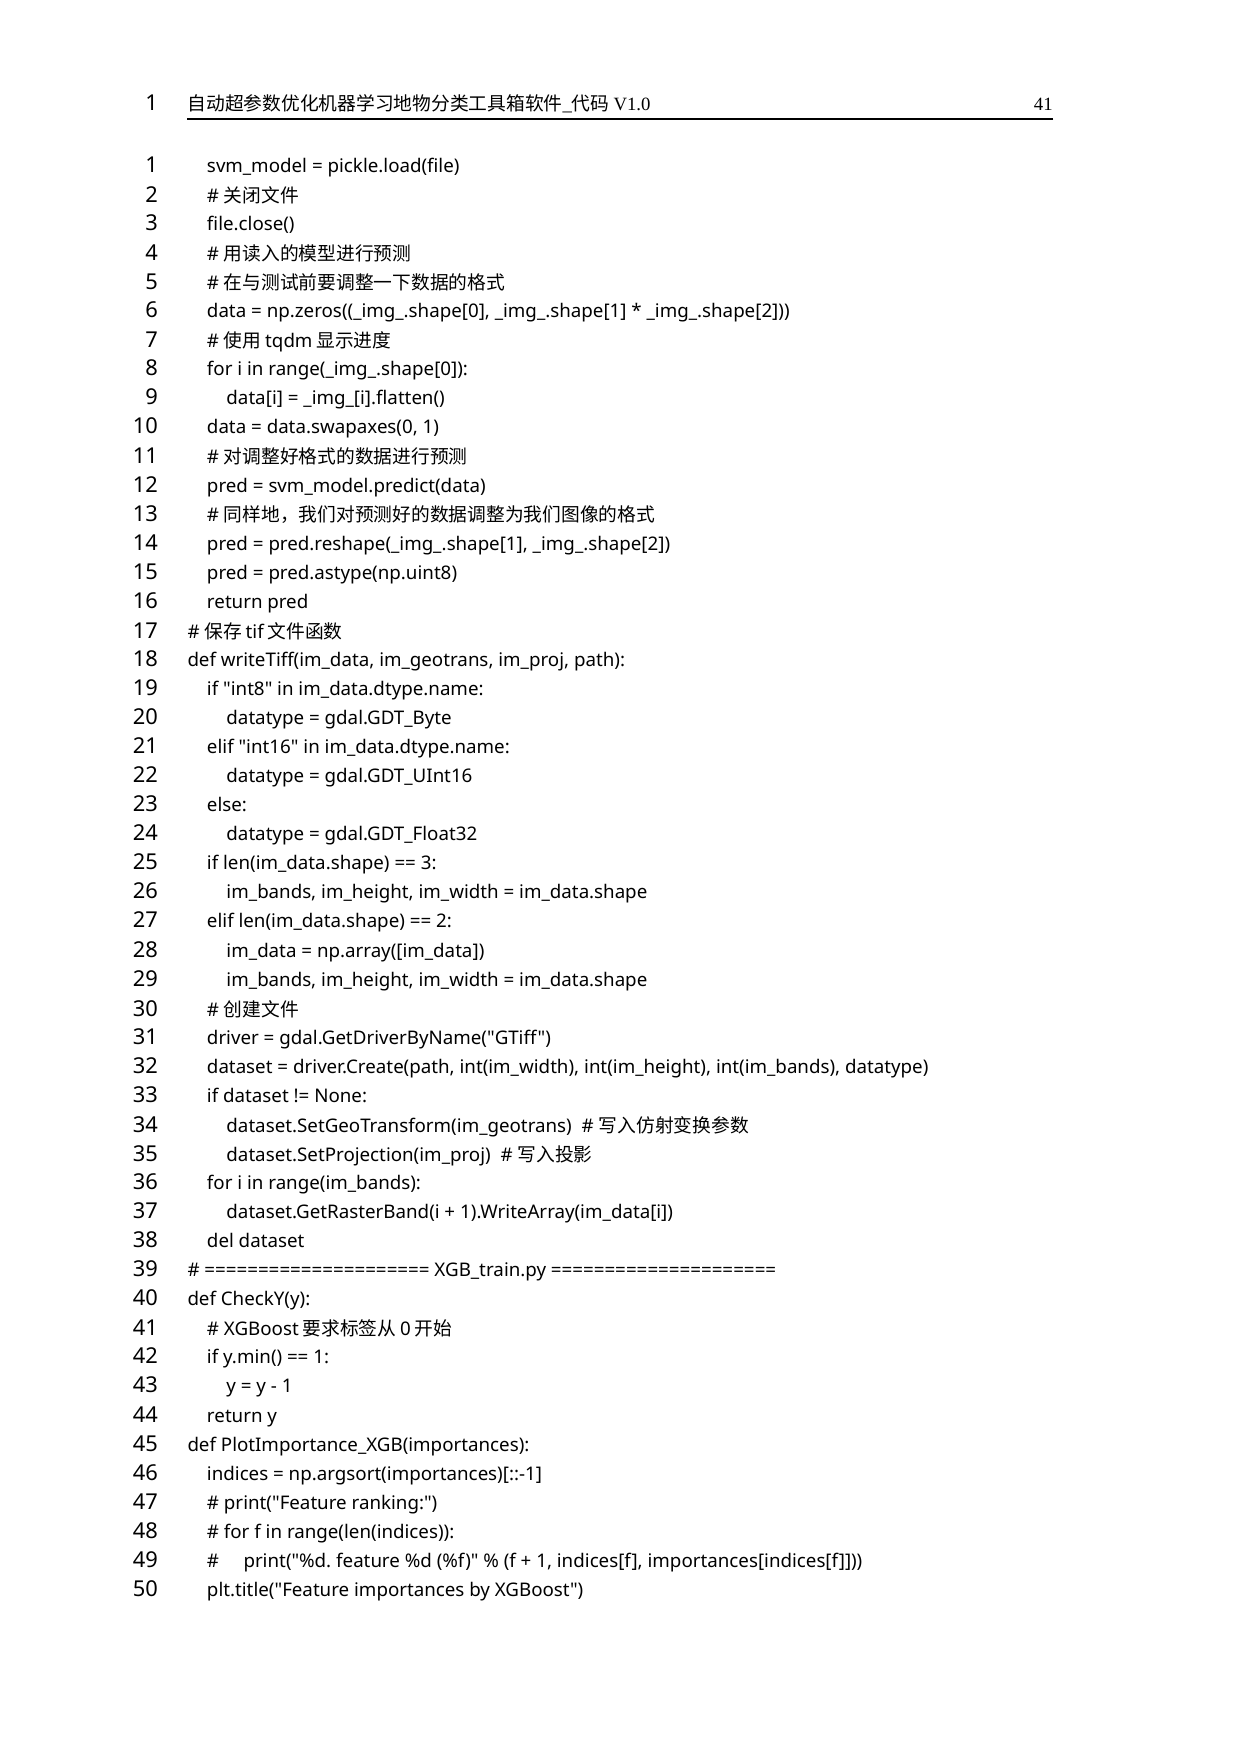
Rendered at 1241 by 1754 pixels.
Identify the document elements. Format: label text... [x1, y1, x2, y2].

text datatype = gdal.GDT_Byte [187, 703, 1053, 732]
text data = np.zeros((_img_.shape[0], _img_.shape[1] * _img_.shape[2])) [187, 296, 1053, 325]
text pred = pred.astype(np.uint8) [187, 557, 1053, 586]
text elif "int16" in im_data.dtype.name: [187, 732, 1053, 761]
text return y [187, 1400, 1053, 1429]
text datatype = gdal.GDT_UInt16 [187, 761, 1053, 790]
text pred = svm_model.predict(data) [187, 470, 1053, 499]
text if len(im_data.shape) == 3: [187, 848, 1053, 877]
text datatype = gdal.GDT_Float32 [187, 819, 1053, 848]
text # 对调整好格式的数据进行预测 [187, 441, 1053, 470]
text if "int8" in im_data.dtype.name: [187, 673, 1053, 703]
text data = data.swapaxes(0, 1) [187, 412, 1053, 441]
text plt.title("Feature importances by XGBoost") [187, 1574, 1053, 1603]
text driver = gdal.GetDriverByName("GTiff") [187, 1022, 1053, 1051]
text data[i] = _img_[i].flatten() [187, 383, 1053, 412]
text if dataset != None: [187, 1080, 1053, 1109]
text indices = np.argsort(importances)[::-1] [187, 1458, 1053, 1487]
text # 保存tif文件函数 [187, 615, 1053, 644]
text # ===================== XGB_train.py ===================== [187, 1255, 1053, 1284]
text def PlotImportance_XGB(importances): [187, 1429, 1053, 1458]
text for i in range(im_bands): [187, 1168, 1053, 1197]
text dataset = driver.Create(path, int(im_width), int(im_height), int(im_bands), datatype) [187, 1051, 1053, 1080]
text file.close() [187, 208, 1053, 238]
text else: [187, 790, 1053, 819]
text # for f in range(len(indices)): [187, 1516, 1053, 1545]
text # 关闭文件 [187, 179, 1053, 208]
text # XGBoost要求标签从0开始 [187, 1313, 1053, 1342]
text elif len(im_data.shape) == 2: [187, 906, 1053, 935]
text for i in range(_img_.shape[0]): [187, 354, 1053, 383]
text pred = pred.reshape(_img_.shape[1], _img_.shape[2]) [187, 528, 1053, 557]
text dataset.SetProjection(im_proj) # 写入投影 [187, 1138, 1053, 1168]
text if y.min() == 1: [187, 1342, 1053, 1371]
text del dataset [187, 1226, 1053, 1255]
text return pred [187, 586, 1053, 615]
text im_data = np.array([im_data]) [187, 935, 1053, 964]
text dataset.SetGeoTransform(im_geotrans) # 写入仿射变换参数 [187, 1109, 1053, 1138]
text # 在与测试前要调整一下数据的格式 [187, 267, 1053, 296]
text im_bands, im_height, im_width = im_data.shape [187, 964, 1053, 993]
text im_bands, im_height, im_width = im_data.shape [187, 877, 1053, 906]
text # 用读入的模型进行预测 [187, 238, 1053, 267]
text def writeTiff(im_data, im_geotrans, im_proj, path): [187, 644, 1053, 673]
text # print("Feature ranking:") [187, 1487, 1053, 1516]
text def CheckY(y): [187, 1284, 1053, 1313]
text dataset.GetRasterBand(i + 1).WriteArray(im_data[i]) [187, 1197, 1053, 1226]
text # print("%d. feature %d (%f)" % (f + 1, indices[f], importances[indices[f]])) [187, 1545, 1053, 1574]
text y = y - 1 [187, 1371, 1053, 1400]
text svm_model = pickle.load(file) [187, 150, 1053, 179]
text # 同样地，我们对预测好的数据调整为我们图像的格式 [187, 499, 1053, 528]
text # 创建文件 [187, 993, 1053, 1022]
text # 使用tqdm显示进度 [187, 325, 1053, 354]
